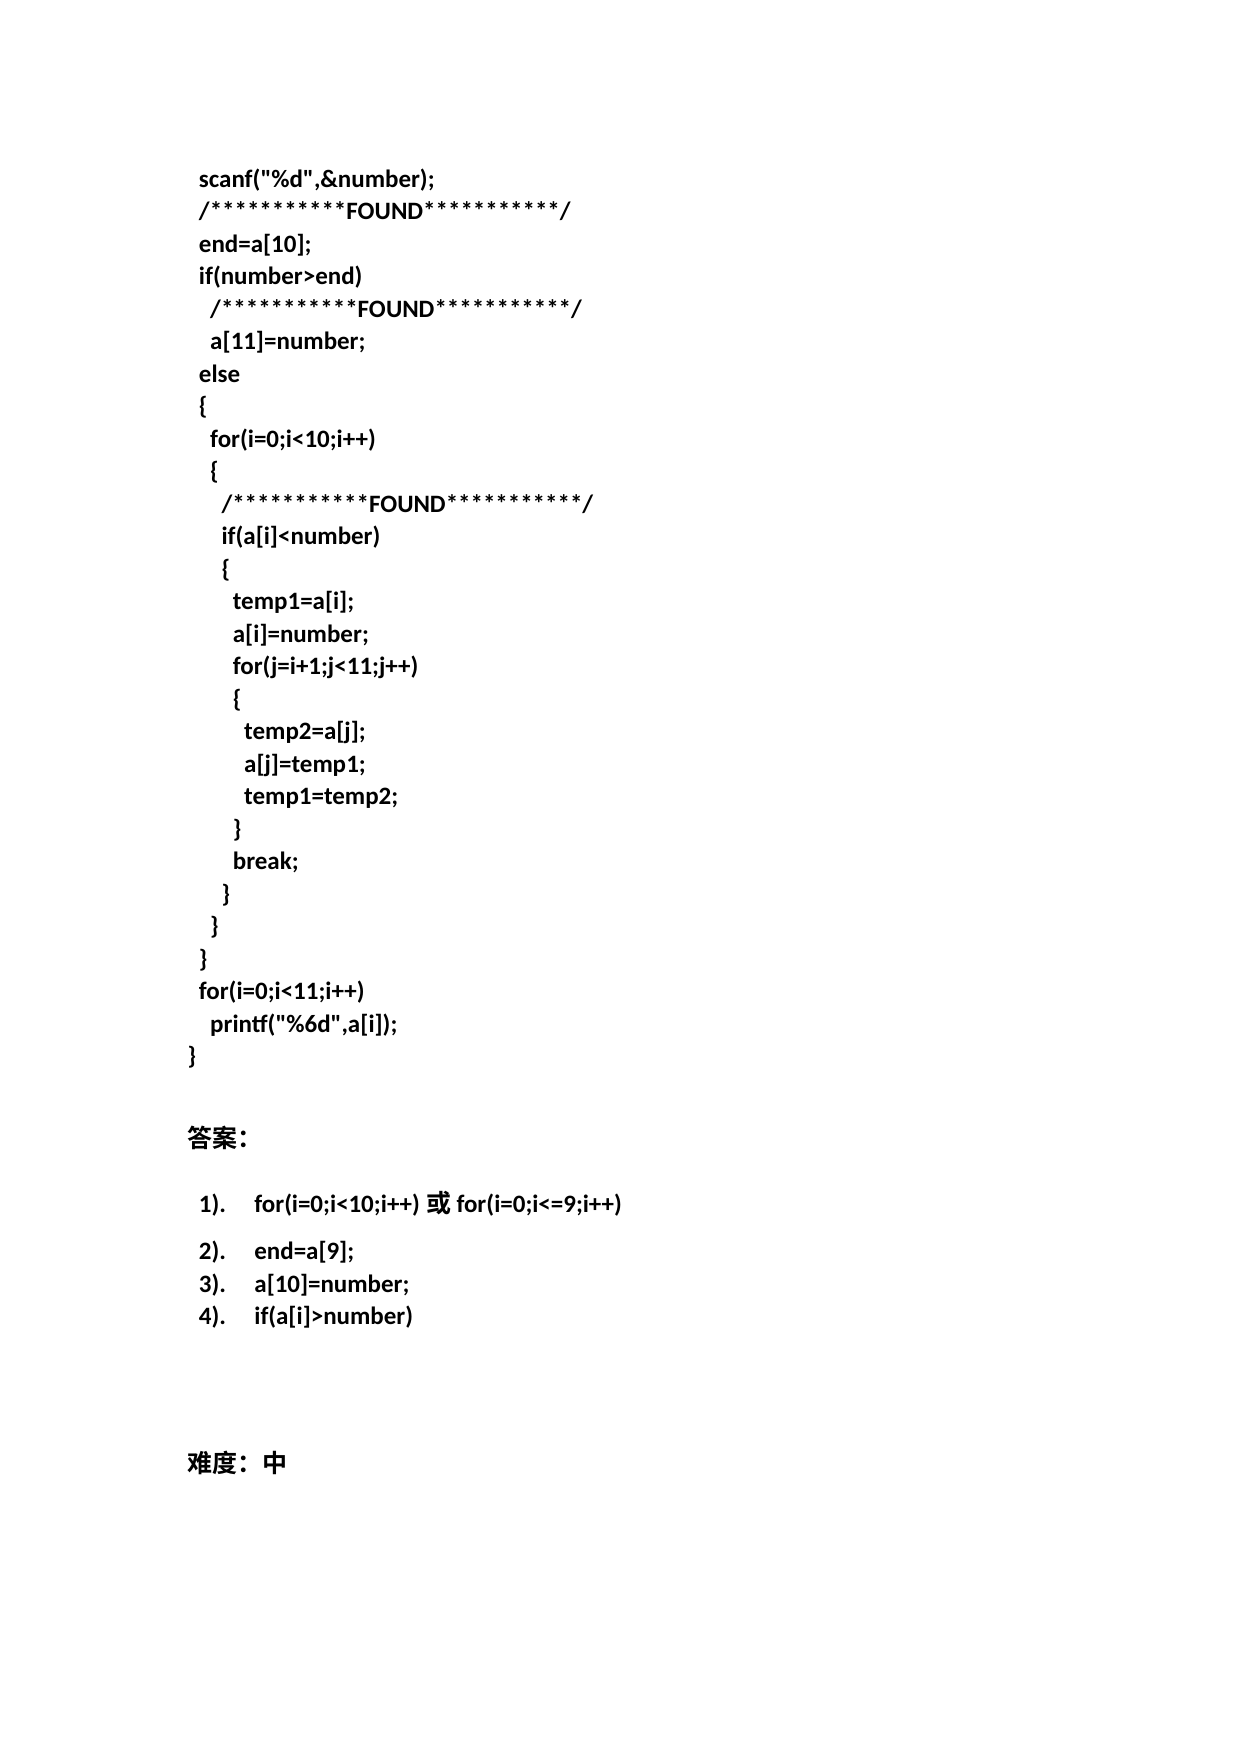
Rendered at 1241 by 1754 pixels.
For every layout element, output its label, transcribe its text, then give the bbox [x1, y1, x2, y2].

text printf("%6d",a[i]); [187, 1007, 1053, 1039]
text { [187, 682, 1053, 714]
text temp2=a[j]; [187, 714, 1053, 747]
text /***********FOUND***********/ [187, 194, 1053, 227]
text if(a[i]<number) [187, 519, 1053, 552]
text 答案： [187, 1104, 1053, 1169]
text if(number>end) [187, 259, 1053, 292]
text temp1=a[i]; [187, 584, 1053, 617]
text scanf("%d",&number); [187, 162, 1053, 194]
text { [187, 552, 1053, 584]
text a[i]=number; [187, 617, 1053, 649]
text break; [187, 844, 1053, 877]
text 难度：中 [187, 1429, 1053, 1494]
text 2). end=a[9]; [187, 1234, 1053, 1267]
text /***********FOUND***********/ [187, 487, 1053, 519]
text end=a[10]; [187, 227, 1053, 259]
text for(i=0;i<11;i++) [187, 974, 1053, 1007]
text { [187, 454, 1053, 487]
text 4). if(a[i]>number) [187, 1299, 1053, 1332]
text a[j]=temp1; [187, 747, 1053, 779]
text 1). for(i=0;i<10;i++) 或 for(i=0;i<=9;i++) [187, 1169, 1053, 1234]
text for(j=i+1;j<11;j++) [187, 649, 1053, 682]
text 3). a[10]=number; [187, 1267, 1053, 1299]
text } [187, 909, 1053, 942]
text } [187, 942, 1053, 974]
text } [187, 1039, 1053, 1072]
text } [187, 812, 1053, 844]
text /***********FOUND***********/ [187, 292, 1053, 324]
text a[11]=number; [187, 324, 1053, 357]
text else [187, 357, 1053, 389]
text temp1=temp2; [187, 779, 1053, 812]
text for(i=0;i<10;i++) [187, 422, 1053, 454]
text { [187, 389, 1053, 422]
text } [187, 877, 1053, 909]
